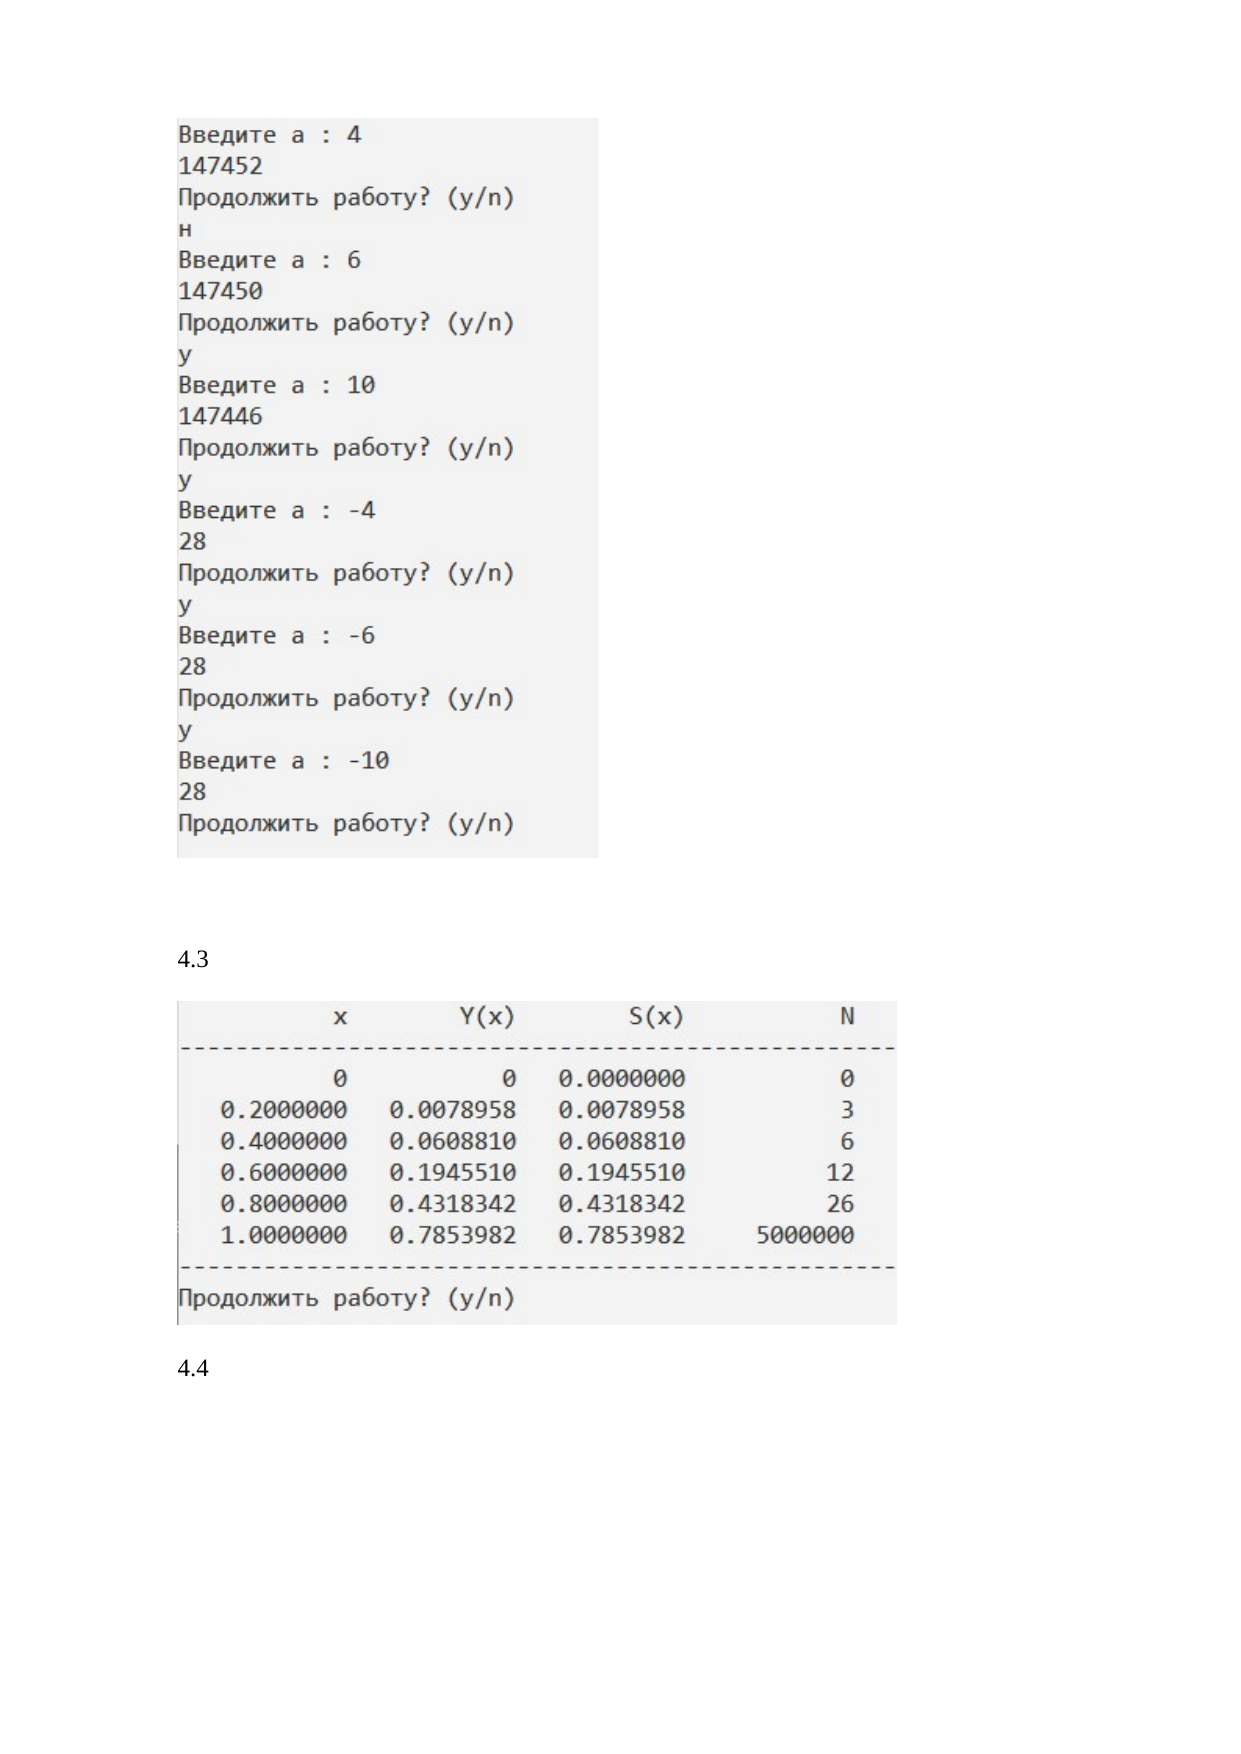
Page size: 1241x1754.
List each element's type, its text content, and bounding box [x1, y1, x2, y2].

picture [177, 1001, 897, 1325]
text 4.3 [177, 944, 1152, 972]
picture [177, 118, 599, 858]
text 4.4 [177, 1353, 1152, 1382]
